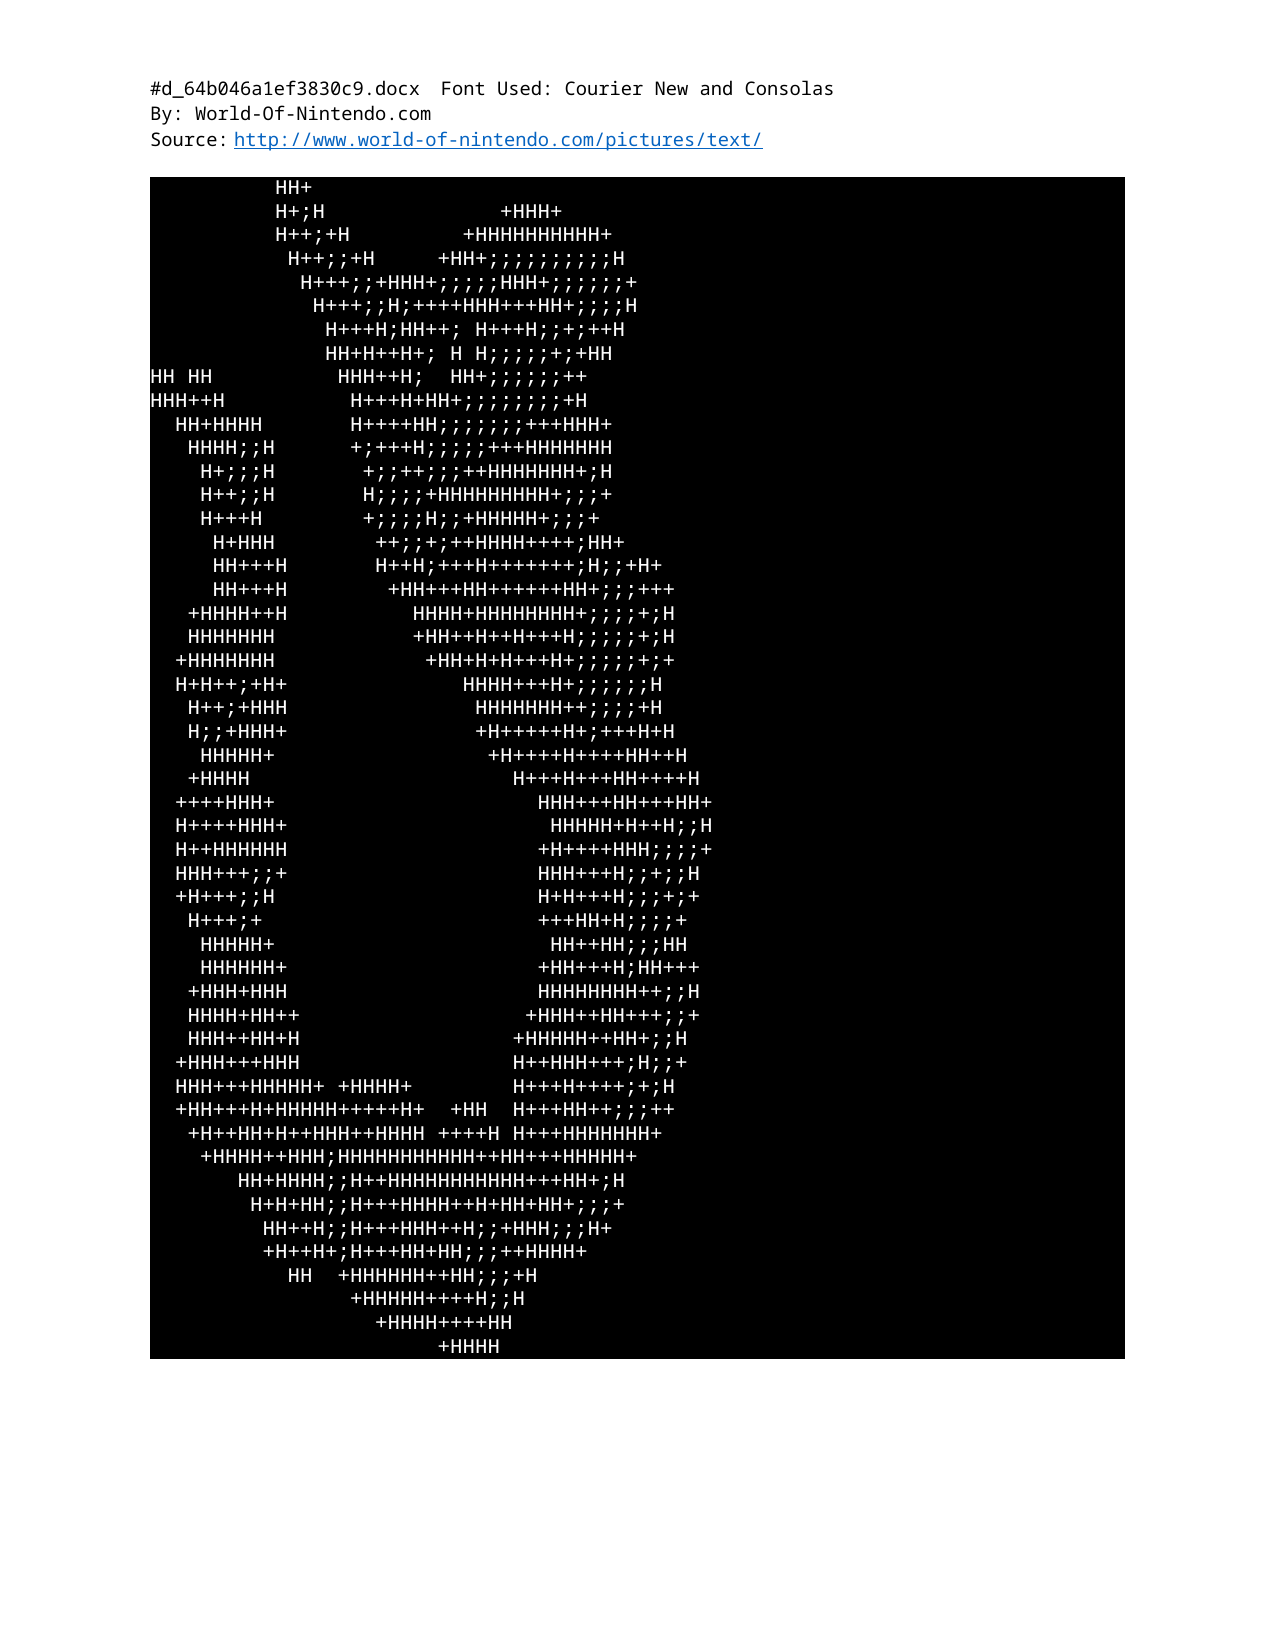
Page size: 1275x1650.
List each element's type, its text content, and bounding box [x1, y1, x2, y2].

text ++++HHH+ HHH+++HH+++HH+ [150, 792, 1125, 816]
text HHHH;;H +;+++H;;;;;+++HHHHHHH [150, 437, 1125, 461]
text HHH++H H+++H+HH+;;;;;;;;+H [150, 390, 1125, 413]
text +H++HH+H++HHH++HHHH ++++H H+++HHHHHHH+ [150, 1123, 1125, 1147]
text HHH+++HHHHH+ +HHHH+ H+++H++++;+;H [150, 1076, 1125, 1099]
text +HHHH++H HHHH+HHHHHHHH+;;;;+;H [150, 603, 1125, 626]
text +HHHH H+++H+++HH++++H [150, 768, 1125, 792]
text H++++HHH+ HHHHH+H++H;;H [150, 816, 1125, 839]
text HHHH+HH++ +HHH++HH+++;;+ [150, 1005, 1125, 1028]
text H++;+HHH HHHHHHH++;;;;+H [150, 697, 1125, 721]
text HH+ [150, 177, 1125, 201]
text H++HHHHHH +H++++HHH;;;;+ [150, 839, 1125, 863]
text +HHH+++HHH H++HHH+++;H;;+ [150, 1052, 1125, 1076]
text H+++;+ +++HH+H;;;;+ [150, 910, 1125, 934]
text H+HHH ++;;+;++HHHH++++;HH+ [150, 532, 1125, 555]
text HHHHH+ HH++HH;;;HH [150, 934, 1125, 957]
text +H++H+;H+++HH+HH;;;++HHHH+ [150, 1241, 1125, 1265]
text H+++;;+HHH+;;;;;HHH+;;;;;;+ [150, 272, 1125, 295]
text H+++H +;;;;H;;+HHHHH+;;;+ [150, 508, 1125, 532]
text H+;;;H +;;++;;;++HHHHHHH+;H [150, 461, 1125, 484]
text +HH+++H+HHHHH+++++H+ +HH H+++HH++;;;++ [150, 1099, 1125, 1123]
text +HHHH++++HH [150, 1312, 1125, 1336]
text HH++H;;H+++HHH++H;;+HHH;;;H+ [150, 1217, 1125, 1241]
text HH+HHHH H++++HH;;;;;;;+++HHH+ [150, 413, 1125, 437]
text H+H++;+H+ HHHH+++H+;;;;;;H [150, 674, 1125, 697]
text H++;;H H;;;;+HHHHHHHHH+;;;+ [150, 484, 1125, 508]
text HHHHHH+ +HH+++H;HH+++ [150, 957, 1125, 981]
text +HHHH [150, 1336, 1125, 1359]
text H+H+HH;;H+++HHHH++H+HH+HH+;;;+ [150, 1194, 1125, 1217]
text H++;;+H +HH+;;;;;;;;;;H [150, 248, 1125, 272]
text H++;+H +HHHHHHHHHH+ [150, 224, 1125, 248]
text +HHHHHHH +HH+H+H+++H+;;;;;+;+ [150, 650, 1125, 674]
text HHHHHHH +HH++H++H+++H;;;;;+;H [150, 626, 1125, 650]
text HH+++H +HH+++HH++++++HH+;;;+++ [150, 579, 1125, 603]
text H+++;;H;++++HHH+++HH+;;;;H [150, 295, 1125, 319]
text HH+HHHH;;H++HHHHHHHHHHH+++HH+;H [150, 1170, 1125, 1194]
text HH+++H H++H;+++H+++++++;H;;+H+ [150, 555, 1125, 579]
text HH HH HHH++H; HH+;;;;;;++ [150, 366, 1125, 390]
text HHHHH+ +H++++H++++HH++H [150, 744, 1125, 768]
text H;;+HHH+ +H+++++H+;+++H+H [150, 721, 1125, 744]
text H+;H +HHH+ [150, 201, 1125, 224]
text +HHHH++HHH;HHHHHHHHHHH++HH+++HHHHH+ [150, 1147, 1125, 1170]
text +H+++;;H H+H+++H;;;+;+ [150, 886, 1125, 910]
text H+++H;HH++; H+++H;;+;++H [150, 319, 1125, 343]
text +HHHHH++++H;;H [150, 1288, 1125, 1312]
text HHH++HH+H +HHHHH++HH+;;H [150, 1028, 1125, 1052]
text +HHH+HHH HHHHHHHH++;;H [150, 981, 1125, 1005]
text HH +HHHHHH++HH;;;+H [150, 1265, 1125, 1288]
text HH+H++H+; H H;;;;;+;+HH [150, 343, 1125, 366]
text HHH+++;;+ HHH+++H;;+;;H [150, 863, 1125, 886]
